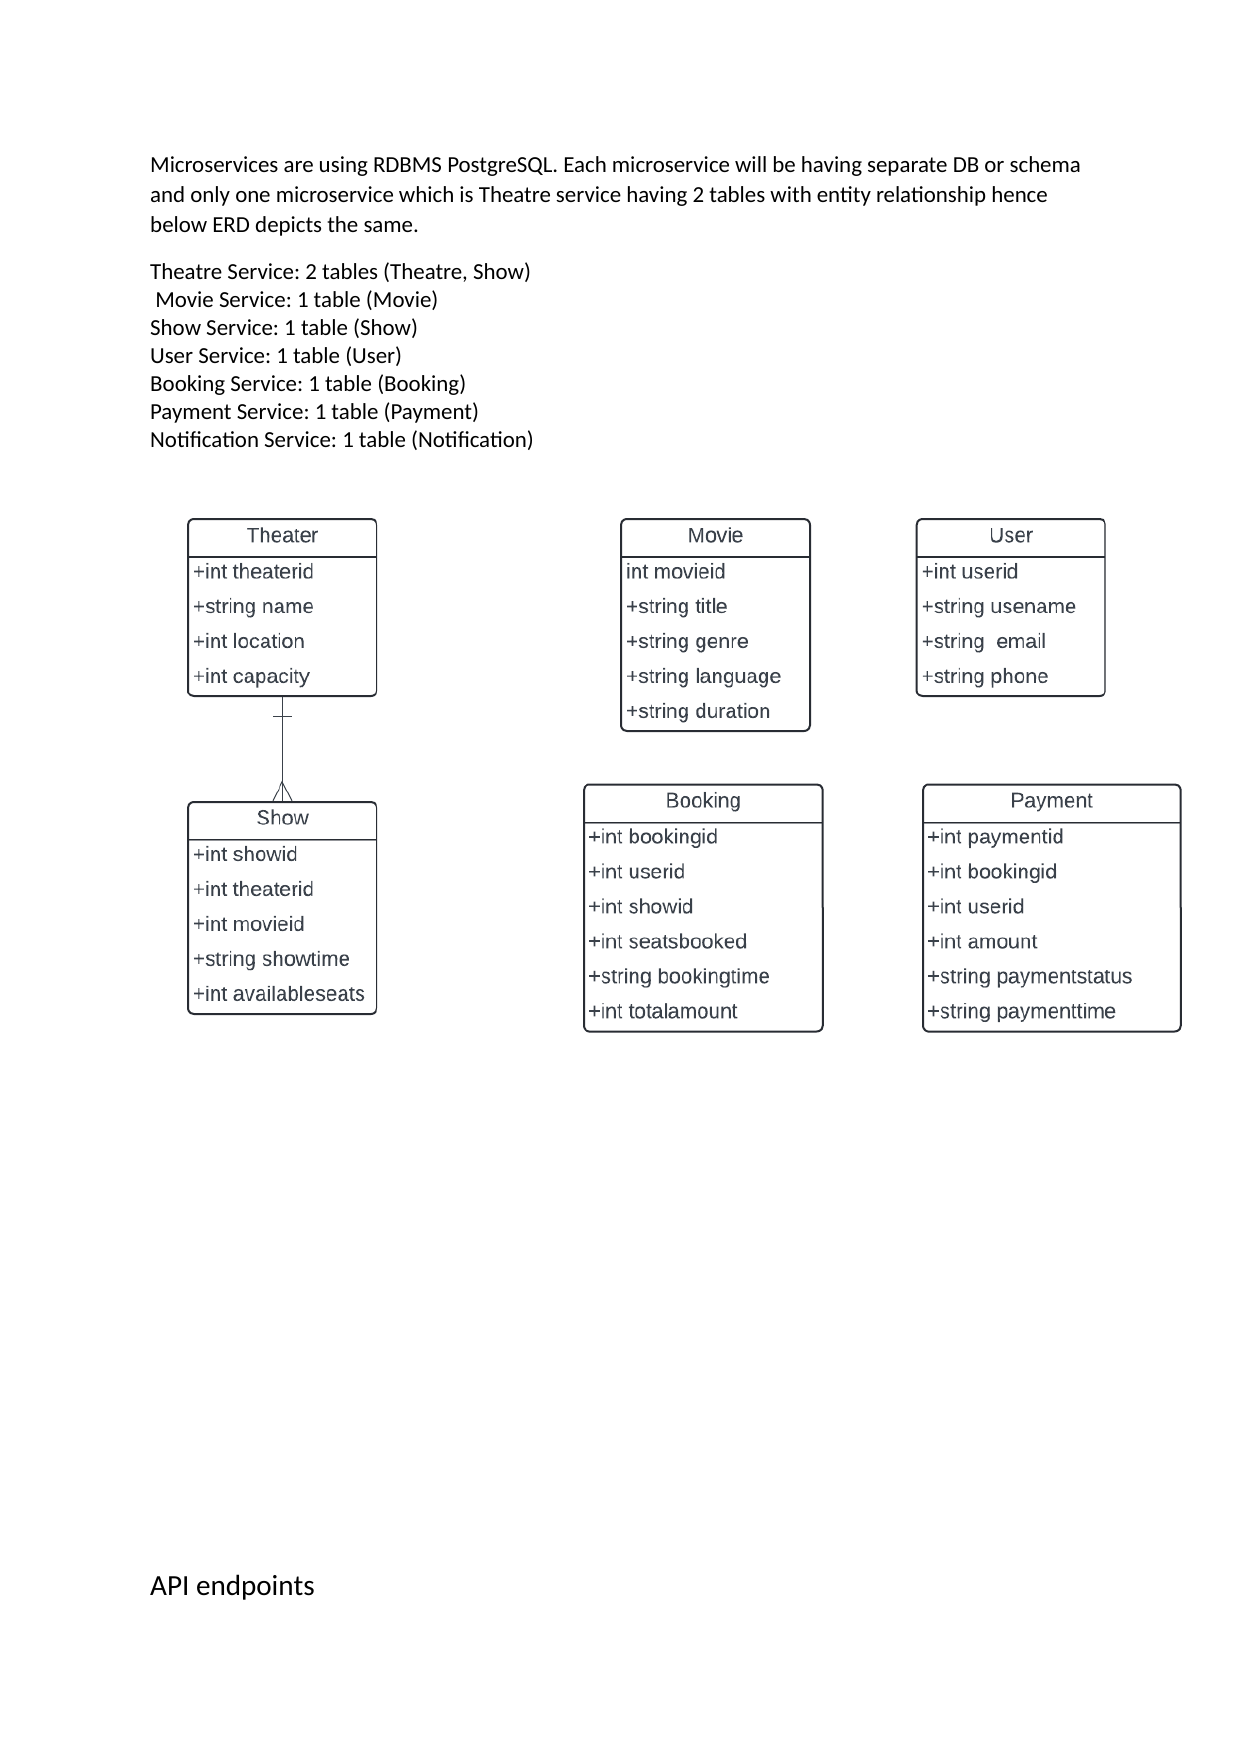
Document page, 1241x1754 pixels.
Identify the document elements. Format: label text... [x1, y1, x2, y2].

text Payment Service: 1 table (Payment) [150, 397, 1090, 425]
text Notification Service: 1 table (Notification) [150, 425, 1090, 453]
picture [150, 481, 1218, 1069]
text Booking Service: 1 table (Booking) [150, 369, 1090, 397]
text Theatre Service: 2 tables (Theatre, Show) [150, 257, 1090, 285]
text Show Service: 1 table (Show) [150, 313, 1090, 341]
text Microservices are using RDBMS PostgreSQL. Each microservice will be having separate DB or schema and only one microservice which is Theatre service having 2 tables with entity relationship hence below ERD depicts the same. [150, 150, 1090, 238]
text API endpoints [150, 1567, 1090, 1603]
text Movie Service: 1 table (Movie) [150, 285, 1090, 313]
text User Service: 1 table (User) [150, 341, 1090, 369]
